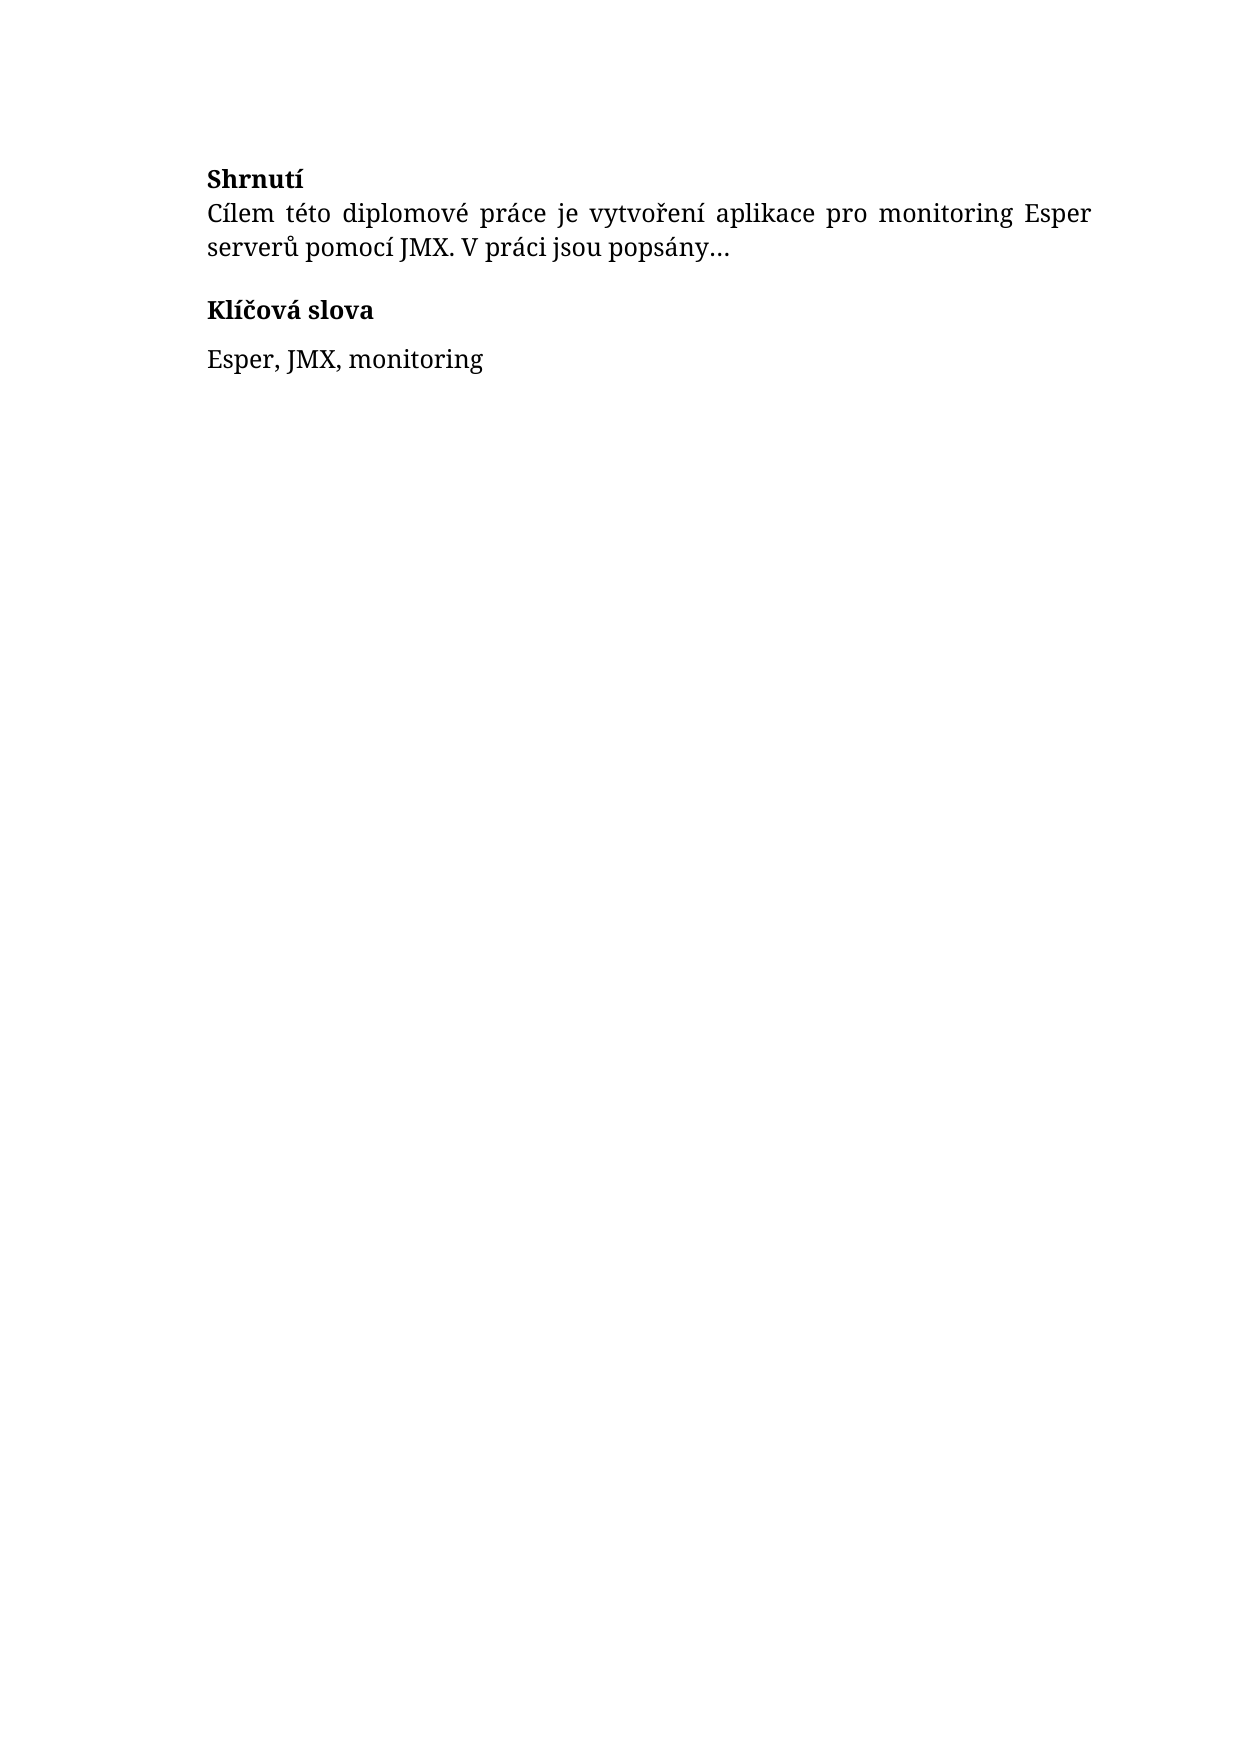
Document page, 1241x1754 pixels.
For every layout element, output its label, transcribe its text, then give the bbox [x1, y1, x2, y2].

text Klíčová slova [207, 293, 1092, 327]
text Shrnutí [207, 162, 1092, 196]
text Esper, JMX, monitoring [207, 342, 1092, 376]
text Cílem této diplomové práce je vytvoření aplikace pro monitoring Esper serverů pomocí JMX. V práci jsou popsány… [207, 196, 1092, 264]
